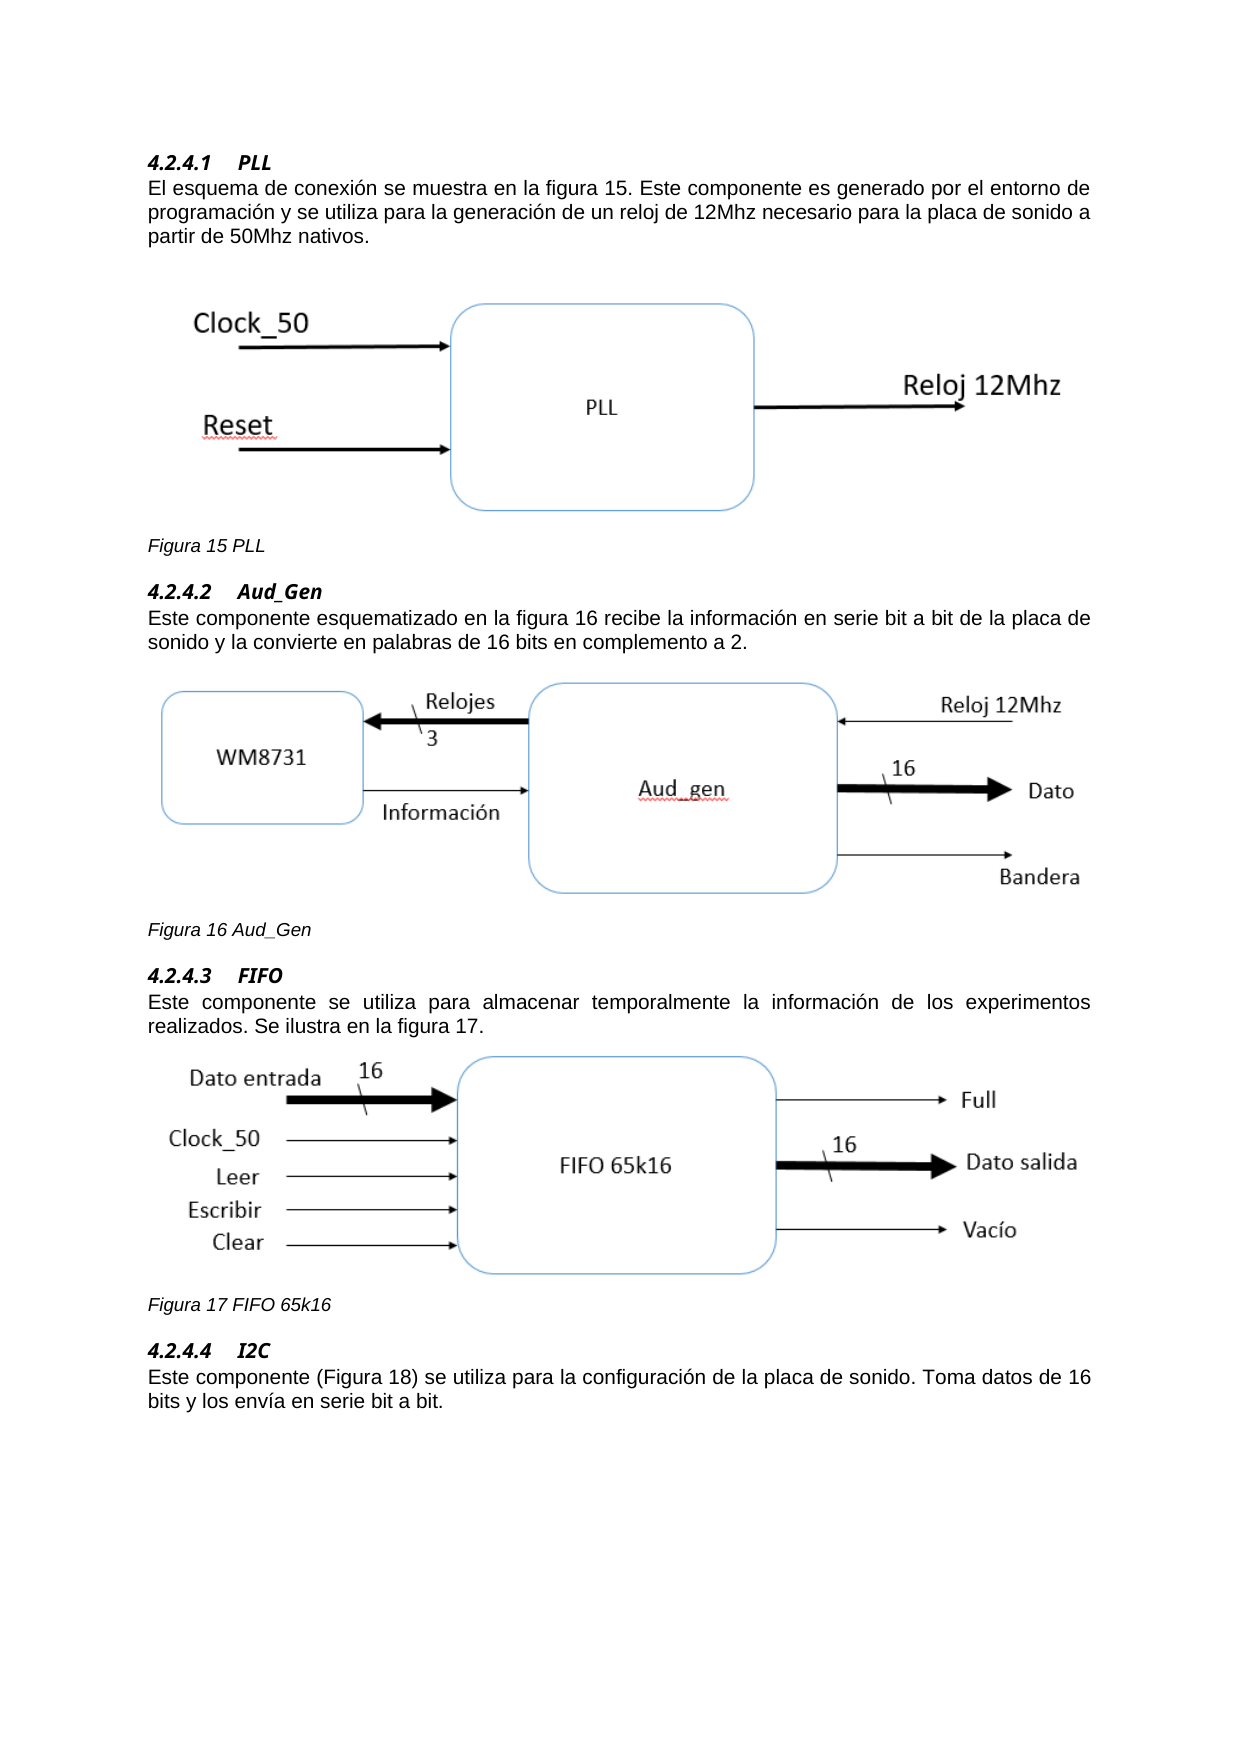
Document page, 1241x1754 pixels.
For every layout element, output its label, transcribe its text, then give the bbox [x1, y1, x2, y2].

subtitle FIFO [148, 961, 1092, 990]
subtitle PLL [148, 148, 1092, 176]
text Este componente esquematizado en la figura 16 recibe la información en serie bit a bit de la placa de sonido y la convierte en palabras de 16 bits en complemento a 2. [148, 606, 1092, 654]
picture [147, 666, 1093, 907]
subtitle Aud_Gen [148, 577, 1092, 606]
text Este componente (Figura 18) se utiliza para la configuración de la placa de sonido. Toma datos de 16 bits y los envía en serie bit a bit. [148, 1365, 1092, 1413]
subtitle I2C [148, 1336, 1092, 1365]
text El esquema de conexión se muestra en la figura 15. Este componente es generado por el entorno de programación y se utiliza para la generación de un reloj de 12Mhz necesario para la placa de sonido a partir de 50Mhz nativos. [148, 176, 1092, 248]
text Este componente se utiliza para almacenar temporalmente la información de los experimentos realizados. Se ilustra en la figura 17. [148, 990, 1092, 1038]
picture [147, 1050, 1093, 1282]
picture [147, 260, 1093, 523]
